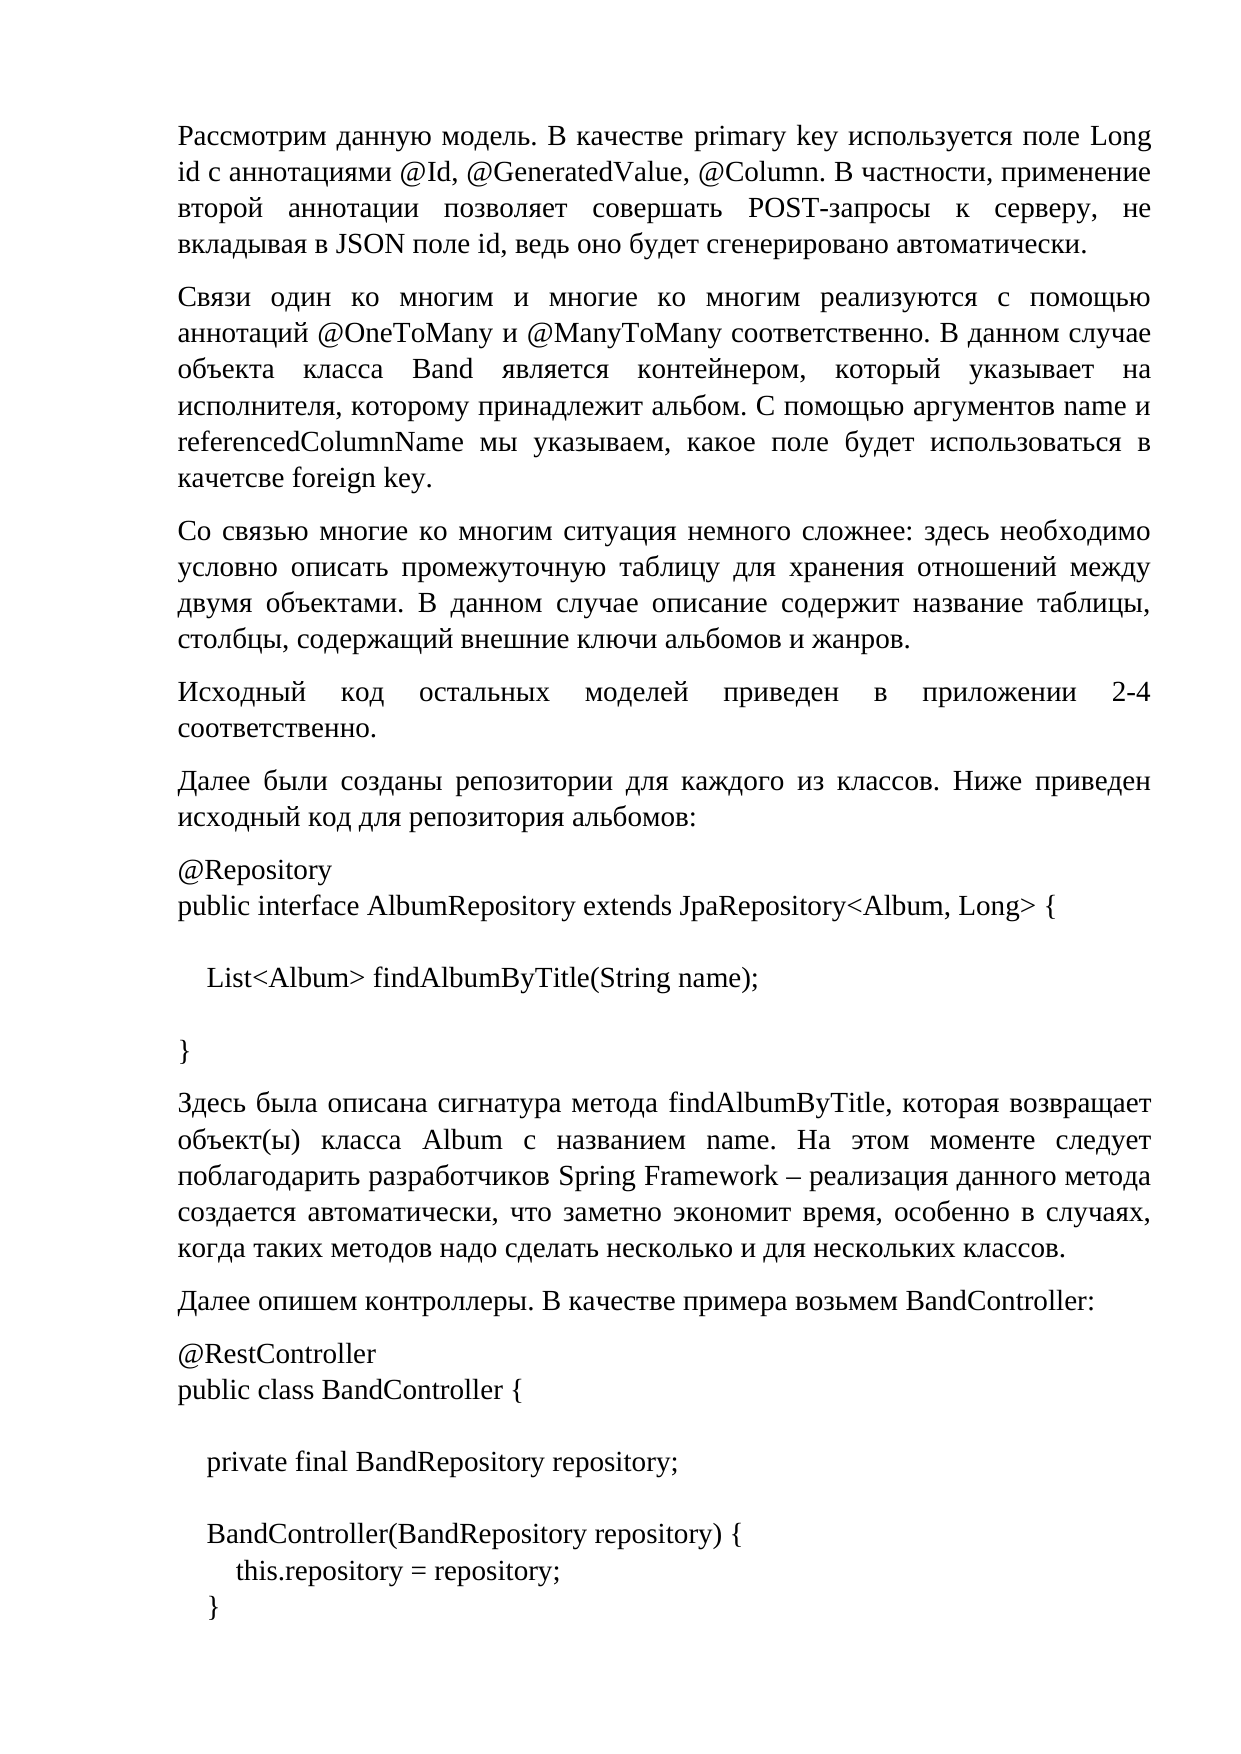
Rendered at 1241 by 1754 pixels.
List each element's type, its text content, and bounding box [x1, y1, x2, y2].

text Далее были созданы репозитории для каждого из классов. Ниже приведен исходный код для репозитория альбомов: [177, 763, 1152, 833]
text Здесь была описана сигнатура метода findAlbumByTitle, которая возвращает объект(ы) класса Album с названием name. На этом моменте следует поблагодарить разработчиков Spring Framework – реализация данного метода создается автоматически, что заметно экономит время, особенно в случаях, когда таких методов надо сделать несколько и для нескольких классов. [177, 1086, 1152, 1264]
text Исходный код остальных моделей приведен в приложении 2-4 соответственно. [177, 674, 1152, 744]
text Со связью многие ко многим ситуация немного сложнее: здесь необходимо условно описать промежуточную таблицу для хранения отношений между двумя объектами. В данном случае описание содержит название таблицы, столбцы, содержащий внешние ключи альбомов и жанров. [177, 513, 1152, 655]
text @Repository public interface AlbumRepository extends JpaRepository<Album, Long> { List<Album> findAlbumByTitle(String name); } [177, 852, 1152, 1066]
text Рассмотрим данную модель. В качестве primary key используется поле Long id с аннотациями @Id, @GeneratedValue, @Column. В частности, применение второй аннотации позволяет совершать POST-запросы к серверу, не вкладывая в JSON поле id, ведь оно будет сгенерировано автоматически. [177, 118, 1152, 260]
text Связи один ко многим и многие ко многим реализуются с помощью аннотаций @OneToMany и @ManyToMany соответственно. В данном случае объекта класса Band является контейнером, который указывает на исполнителя, которому принадлежит альбом. С помощью аргументов name и referencedColumnName мы указываем, какое поле будет использоваться в качетсве foreign key. [177, 279, 1152, 494]
text Далее опишем контроллеры. В качестве примера возьмем BandController: [177, 1283, 1152, 1317]
